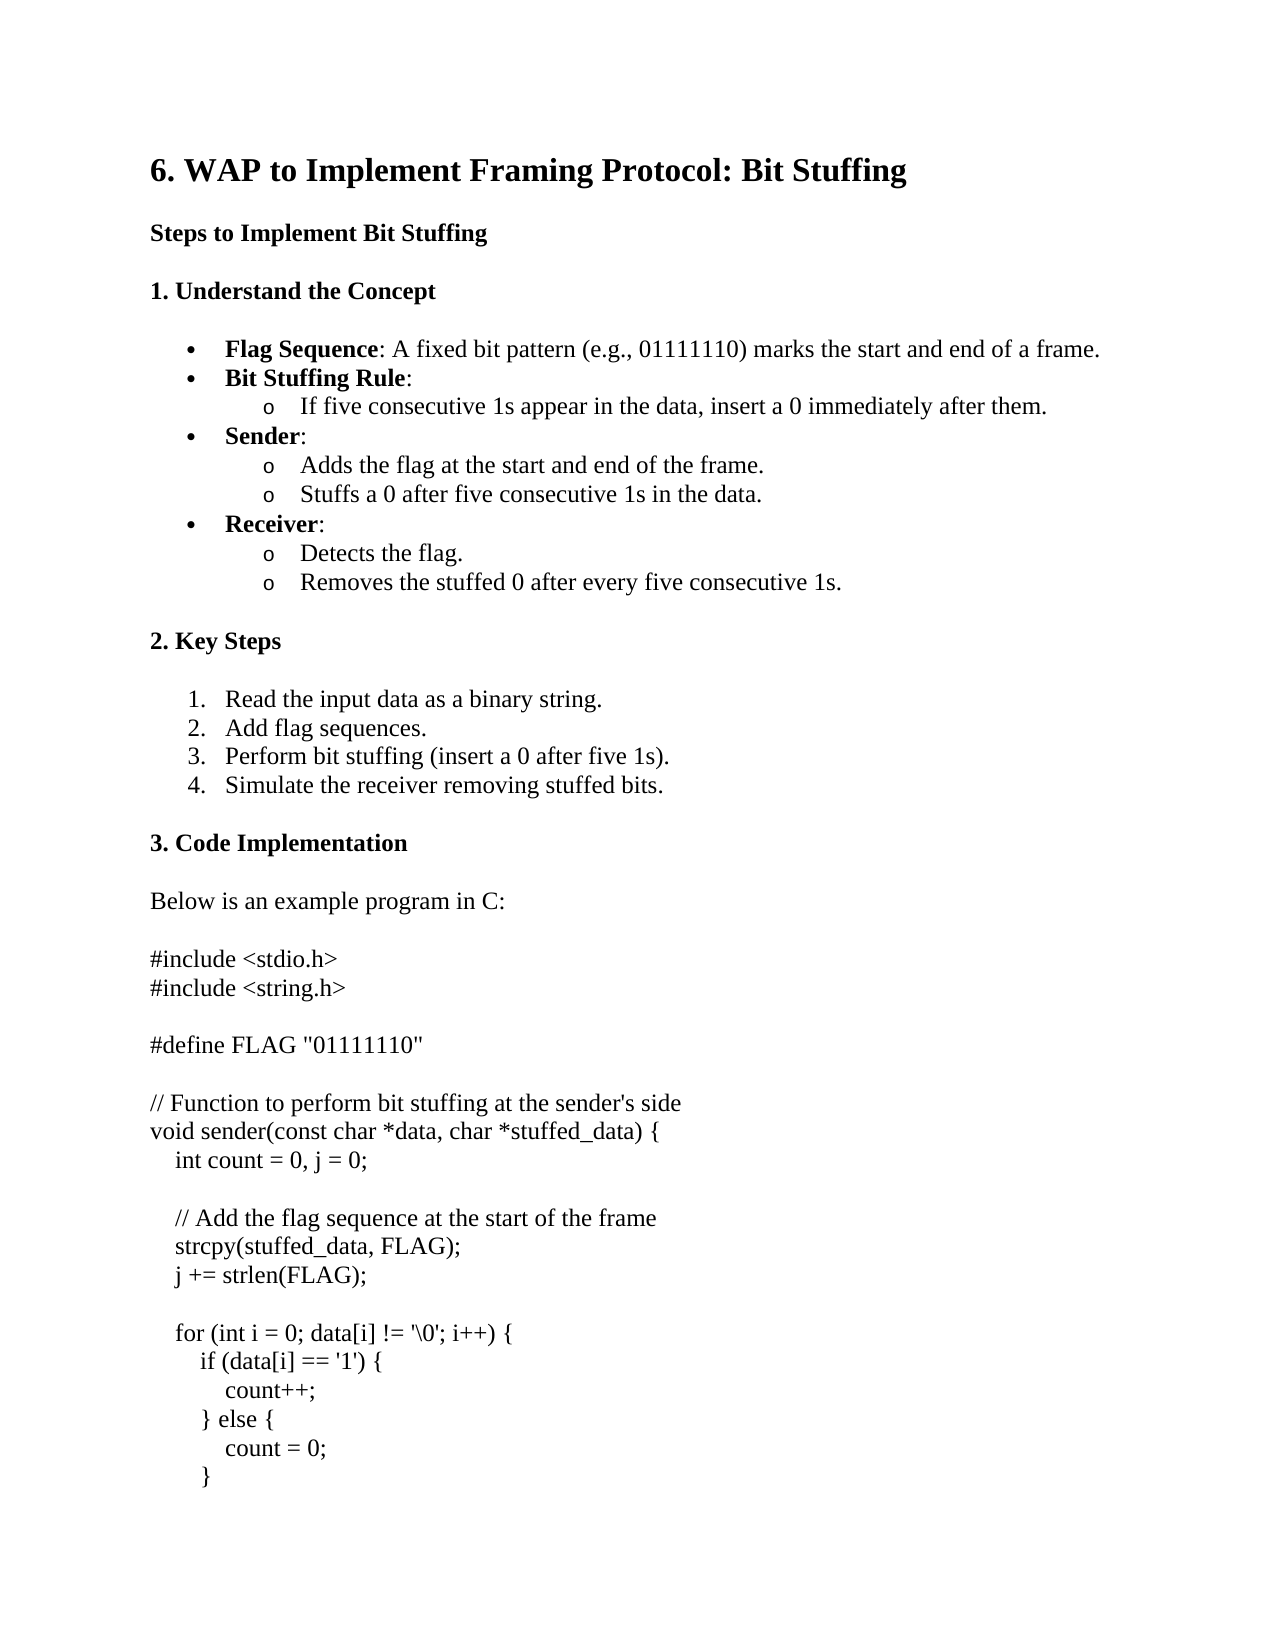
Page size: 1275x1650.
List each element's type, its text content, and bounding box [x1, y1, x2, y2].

text 3. Code Implementation [150, 828, 1125, 857]
text int count = 0, j = 0; [150, 1145, 1125, 1174]
text j += strlen(FLAG); [150, 1260, 1125, 1289]
text } [150, 1461, 1125, 1490]
list Simulate the receiver removing stuffed bits. [187, 770, 1125, 799]
list Bit Stuffing Rule: [187, 363, 1125, 391]
list Perform bit stuffing (insert a 0 after five 1s). [187, 741, 1125, 770]
text for (int i = 0; data[i] != '\0'; i++) { [150, 1318, 1125, 1346]
text count = 0; [150, 1433, 1125, 1461]
text 2. Key Steps [150, 626, 1125, 655]
text strcpy(stuffed_data, FLAG); [150, 1231, 1125, 1260]
list Detects the flag. [262, 538, 1125, 567]
list Receiver: [187, 509, 1125, 538]
text 6. WAP to Implement Framing Protocol: Bit Stuffing [150, 151, 1125, 189]
list Adds the flag at the start and end of the frame. [262, 450, 1125, 479]
text count++; [150, 1375, 1125, 1404]
list If five consecutive 1s appear in the data, insert a 0 immediately after them. [262, 391, 1125, 421]
text #define FLAG "01111110" [150, 1030, 1125, 1059]
list Stuffs a 0 after five consecutive 1s in the data. [262, 479, 1125, 509]
list Removes the stuffed 0 after every five consecutive 1s. [262, 567, 1125, 597]
text } else { [150, 1404, 1125, 1433]
text void sender(const char *data, char *stuffed_data) { [150, 1116, 1125, 1145]
list Flag Sequence: A fixed bit pattern (e.g., 01111110) marks the start and end of a frame. [187, 334, 1125, 363]
list Add flag sequences. [187, 713, 1125, 741]
text 1. Understand the Concept [150, 276, 1125, 305]
text Steps to Implement Bit Stuffing [150, 218, 1125, 247]
text Below is an example program in C: [150, 886, 1125, 915]
list Read the input data as a binary string. [187, 684, 1125, 713]
text // Add the flag sequence at the start of the frame [150, 1203, 1125, 1231]
list Sender: [187, 421, 1125, 450]
text // Function to perform bit stuffing at the sender's side [150, 1088, 1125, 1116]
text #include <stdio.h> [150, 944, 1125, 973]
text if (data[i] == '1') { [150, 1346, 1125, 1375]
text #include <string.h> [150, 973, 1125, 1001]
